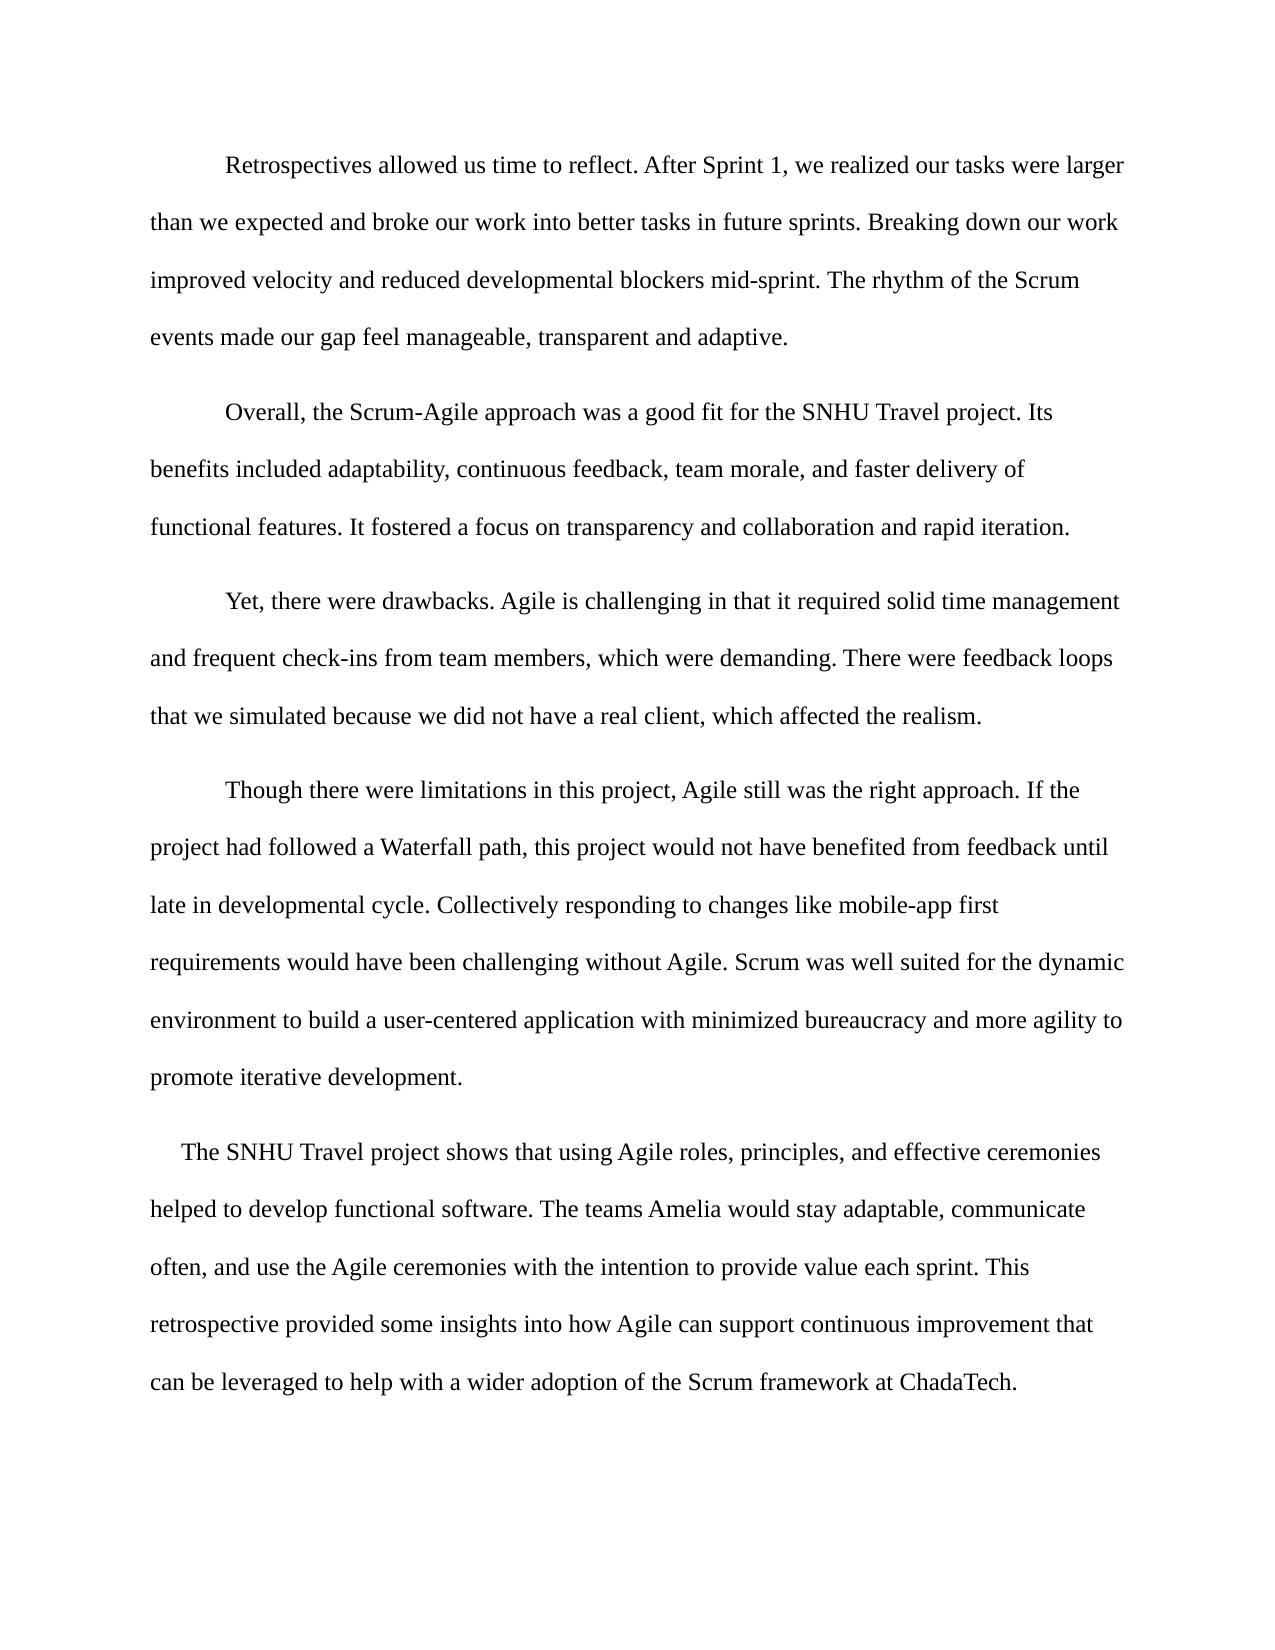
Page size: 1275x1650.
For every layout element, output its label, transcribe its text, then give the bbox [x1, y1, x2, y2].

text Retrospectives allowed us time to reflect. After Sprint 1, we realized our tasks were larger than we expected and broke our work into better tasks in future sprints. Breaking down our work improved velocity and reduced developmental blockers mid-sprint. The rhythm of the Scrum events made our gap feel manageable, transparent and adaptive. [150, 150, 1125, 351]
text Yet, there were drawbacks. Agile is challenging in that it required solid time management and frequent check-ins from team members, which were demanding. There were feedback loops that we simulated because we did not have a real client, which affected the realism. [150, 586, 1125, 729]
text Though there were limitations in this project, Agile still was the right approach. If the project had followed a Waterfall path, this project would not have benefited from feedback until late in developmental cycle. Collectively responding to changes like mobile-app first requirements would have been challenging without Agile. Scrum was well suited for the dynamic environment to build a user-centered application with minimized bureaucracy and more agility to promote iterative development. [150, 775, 1125, 1091]
text Overall, the Scrum-Agile approach was a good fit for the SNHU Travel project. Its benefits included adaptability, continuous feedback, team morale, and faster delivery of functional features. It fostered a focus on transparency and collaboration and rapid iteration. [150, 397, 1125, 540]
text The SNHU Travel project shows that using Agile roles, principles, and effective ceremonies helped to develop functional software. The teams Amelia would stay adaptable, communicate often, and use the Agile ceremonies with the intention to provide value each sprint. This retrospective provided some insights into how Agile can support continuous improvement that can be leveraged to help with a wider adoption of the Scrum framework at ChadaTech. [150, 1137, 1125, 1395]
